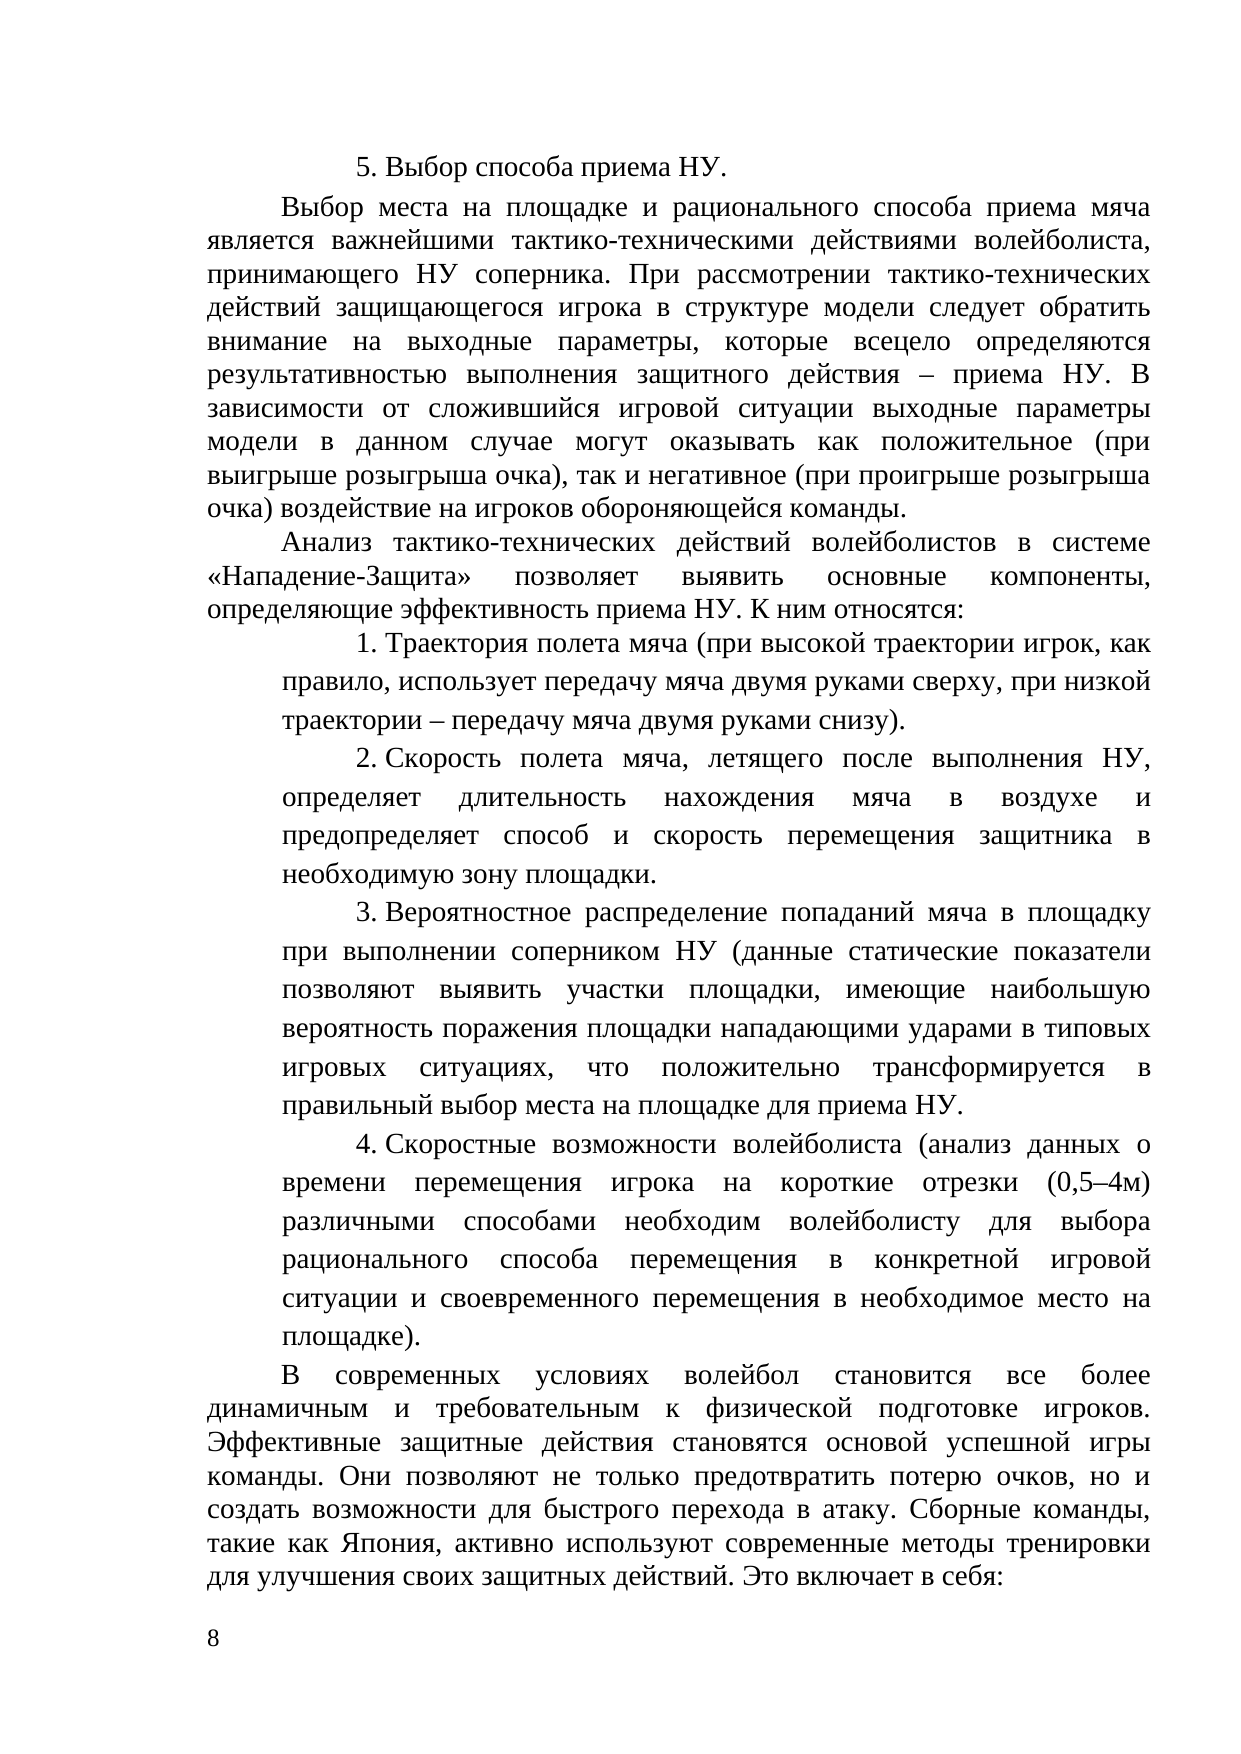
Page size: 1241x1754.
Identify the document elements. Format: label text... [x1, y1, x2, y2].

list Траектория полета мяча (при высокой траектории игрок, как правило, использует передачу мяча двумя руками сверху, при низкой траектории – передачу мяча двумя руками снизу). [282, 625, 1152, 735]
list Скоростные возможности волейболиста (анализ данных о времени перемещения игрока на короткие отрезки (0,5–4м) различными способами необходим волейболисту для выбора рационального способа перемещения в конкретной игровой ситуации и своевременного перемещения в необходимое место на площадке). [282, 1126, 1152, 1352]
list Скорость полета мяча, летящего после выполнения НУ, определяет длительность нахождения мяча в воздухе и предопределяет способ и скорость перемещения защитника в необходимую зону площадки. [282, 740, 1152, 889]
list Выбор способа приема НУ. [282, 148, 1152, 183]
list Вероятностное распределение попаданий мяча в площадку при выполнении соперником НУ (данные статические показатели позволяют выявить участки площадки, имеющие наибольшую вероятность поражения площадки нападающими ударами в типовых игровых ситуациях, что положительно трансформируется в правильный выбор места на площадке для приема НУ. [282, 894, 1152, 1121]
text В современных условиях волейбол становится все более динамичным и требовательным к физической подготовке игроков. Эффективные защитные действия становятся основой успешной игры команды. Они позволяют не только предотвратить потерю очков, но и создать возможности для быстрого перехода в атаку. Сборные команды, такие как Япония, активно используют современные методы тренировки для улучшения своих защитных действий. Это включает в себя: [207, 1357, 1152, 1592]
text Анализ тактико-технических действий волейболистов в системе «Нападение-Защита» позволяет выявить основные компоненты, определяющие эффективность приема НУ. К ним относятся: [207, 524, 1152, 625]
text Выбор места на площадке и рационального способа приема мяча является важнейшими тактико-техническими действиями волейболиста, принимающего НУ соперника. При рассмотрении тактико-технических действий защищающегося игрока в структуре модели следует обратить внимание на выходные параметры, которые всецело определяются результативностью выполнения защитного действия – приема НУ. В зависимости от сложившийся игровой ситуации выходные параметры модели в данном случае могут оказывать как положительное (при выигрыше розыгрыша очка), так и негативное (при проигрыше розыгрыша очка) воздействие на игроков обороняющейся команды. [207, 189, 1152, 524]
